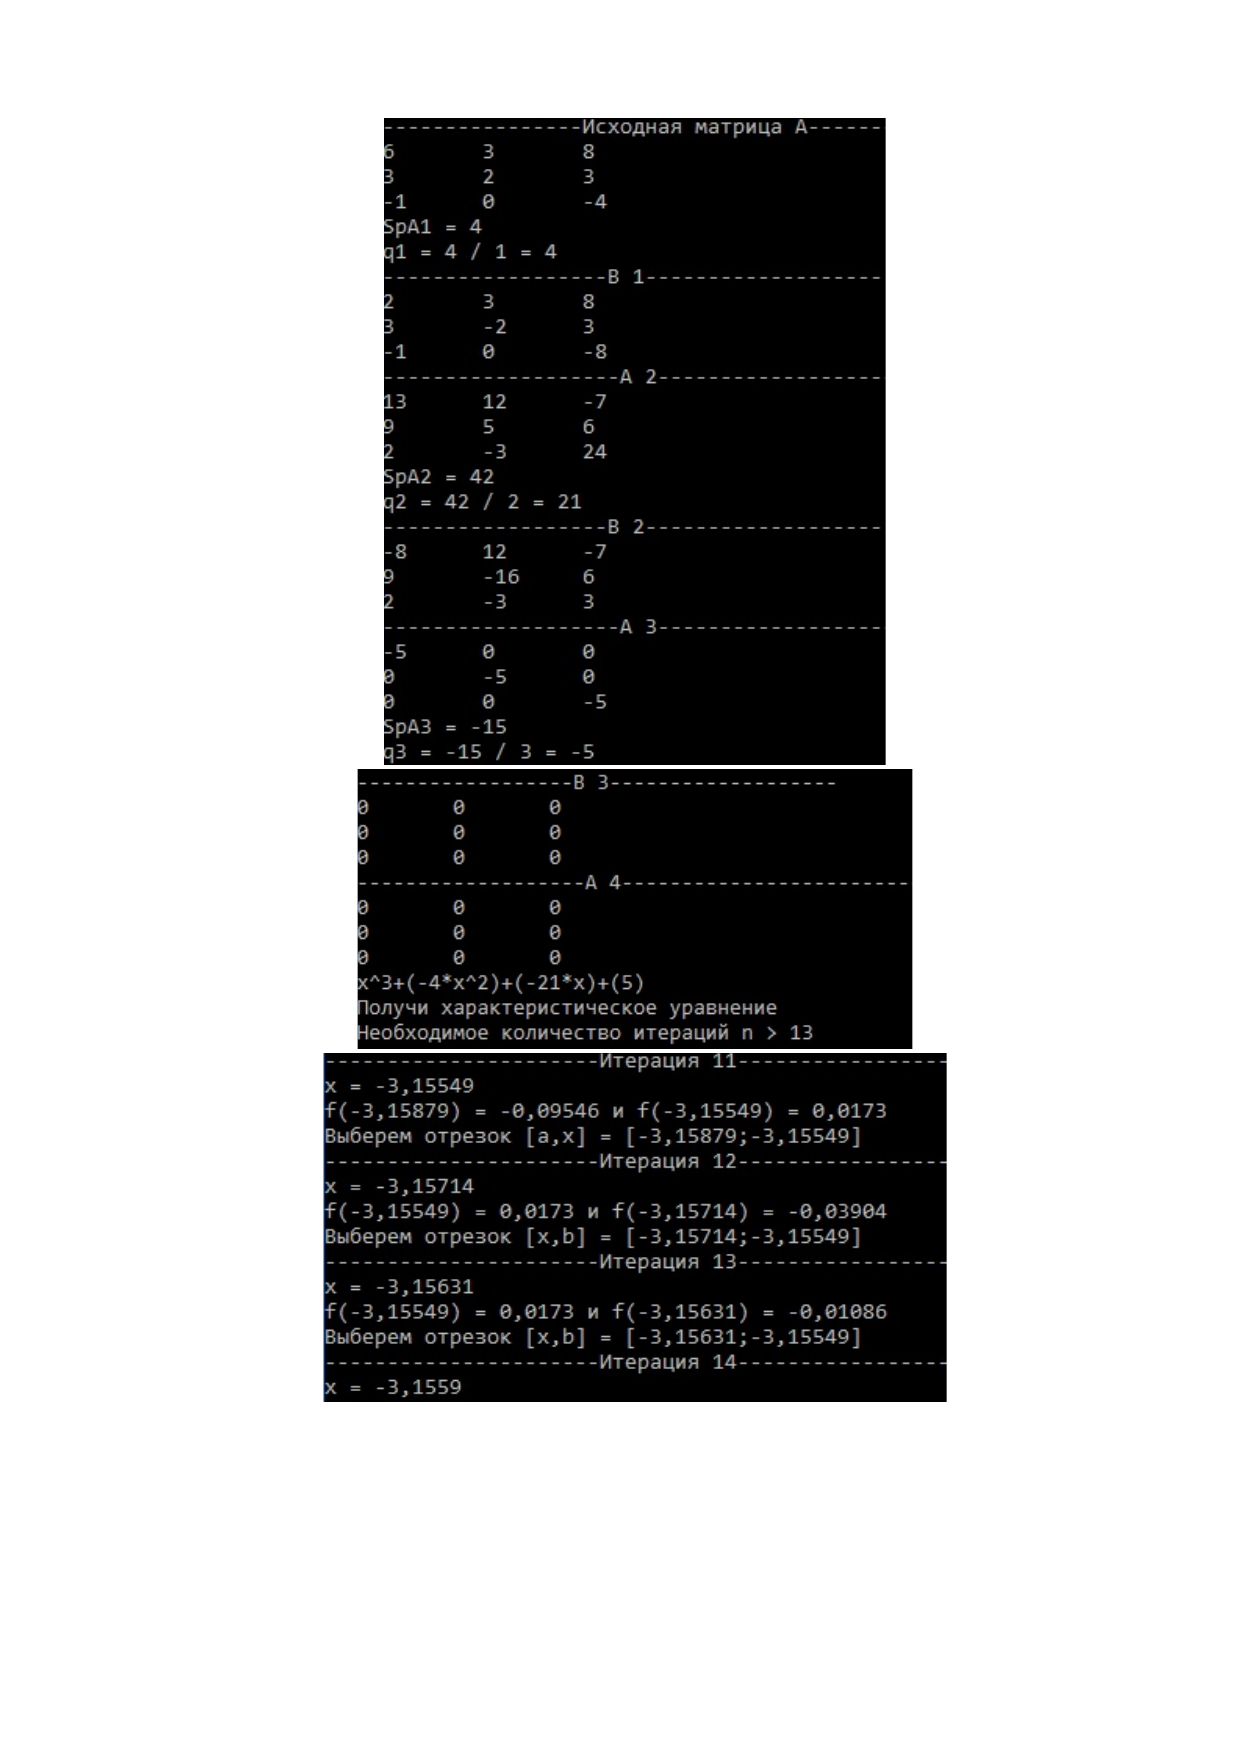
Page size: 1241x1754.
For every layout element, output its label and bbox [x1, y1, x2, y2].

picture [384, 118, 886, 765]
picture [323, 1053, 947, 1402]
picture [357, 769, 913, 1049]
